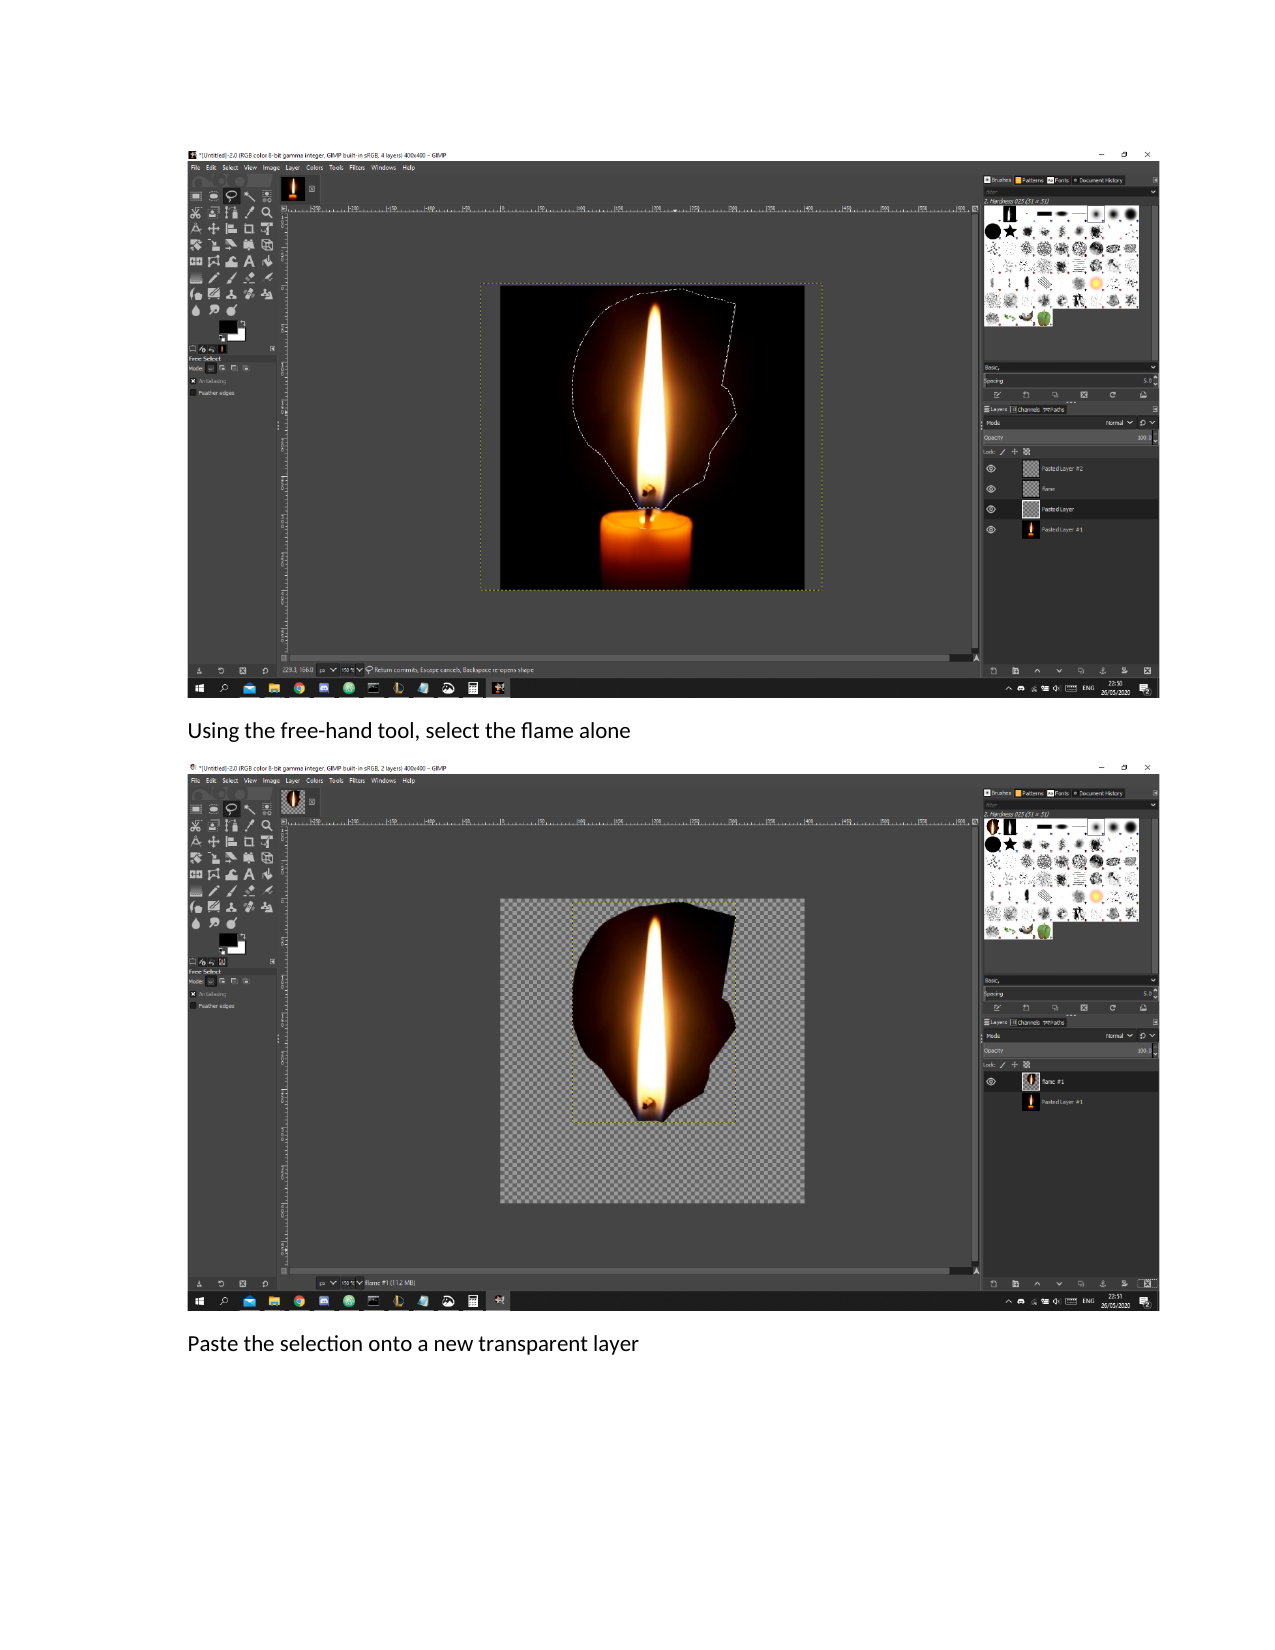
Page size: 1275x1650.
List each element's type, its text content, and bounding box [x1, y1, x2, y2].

text Using the free-hand tool, select the flame alone [187, 716, 1125, 744]
picture [187, 762, 1160, 1311]
picture [187, 150, 1160, 698]
text Paste the selection onto a new transparent layer [187, 1329, 1125, 1357]
